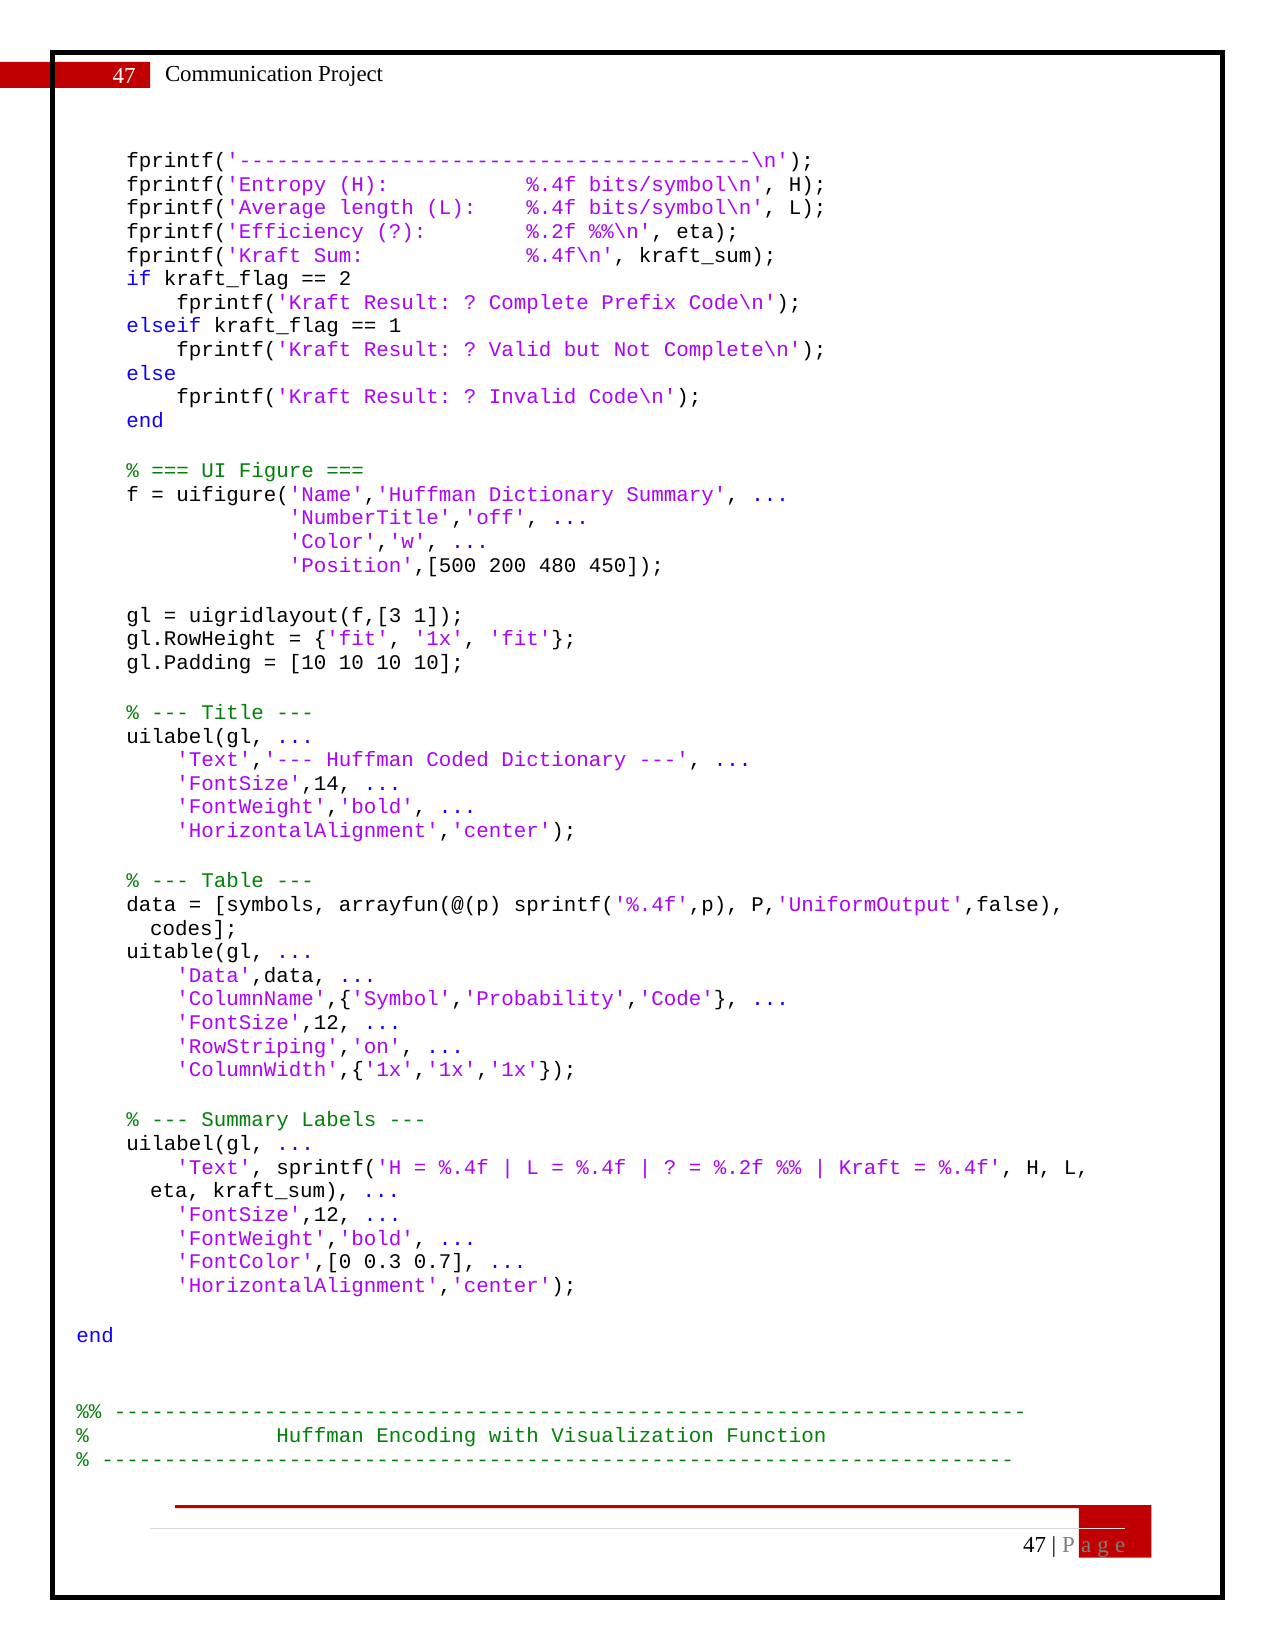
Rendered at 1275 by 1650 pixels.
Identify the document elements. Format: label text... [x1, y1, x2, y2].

text % Huffman Encoding with Visualization Function [76, 1425, 1125, 1448]
text gl.RowHeight = {'fit', '1x', 'fit'}; [76, 628, 1125, 652]
text uilabel(gl, ... [76, 726, 1125, 749]
text fprintf('Entropy (H): %.4f bits/symbol\n', H); [76, 174, 1125, 197]
text 'Color','w', ... [76, 531, 1125, 555]
text else [76, 363, 1125, 386]
text elseif kraft_flag == 1 [76, 316, 1125, 339]
text 'ColumnWidth',{'1x','1x','1x'}); [76, 1059, 1125, 1083]
text 'RowStriping','on', ... [76, 1036, 1125, 1059]
text fprintf('-----------------------------------------\n'); [76, 150, 1125, 174]
text % === UI Figure === [76, 460, 1125, 484]
text fprintf('Kraft Result: ? Invalid Code\n'); [76, 386, 1125, 410]
text end [76, 410, 1125, 434]
text 'Position',[500 200 480 450]); [76, 555, 1125, 578]
text 'FontWeight','bold', ... [76, 1228, 1125, 1251]
text 'Data',data, ... [76, 965, 1125, 988]
text % --- Summary Labels --- [76, 1109, 1125, 1133]
text data = [symbols, arrayfun(@(p) sprintf('%.4f',p), P,'UniformOutput',false), codes]; [76, 894, 1125, 941]
text 'FontSize',14, ... [76, 773, 1125, 797]
text gl.Padding = [10 10 10 10]; [76, 652, 1125, 676]
text 'HorizontalAlignment','center'); [76, 1275, 1125, 1298]
text %% ------------------------------------------------------------------------- [76, 1401, 1125, 1425]
text 'HorizontalAlignment','center'); [76, 820, 1125, 844]
text 'FontSize',12, ... [76, 1012, 1125, 1036]
text fprintf('Kraft Result: ? Valid but Not Complete\n'); [76, 339, 1125, 363]
text uitable(gl, ... [76, 941, 1125, 965]
text uilabel(gl, ... [76, 1133, 1125, 1157]
text fprintf('Average length (L): %.4f bits/symbol\n', L); [76, 197, 1125, 221]
text 'FontColor',[0 0.3 0.7], ... [76, 1251, 1125, 1275]
text 'FontSize',12, ... [76, 1204, 1125, 1228]
text 'NumberTitle','off', ... [76, 507, 1125, 531]
text 'Text', sprintf('H = %.4f | L = %.4f | ? = %.2f %% | Kraft = %.4f', H, L, eta, kraft_sum), ... [76, 1157, 1125, 1204]
text fprintf('Kraft Result: ? Complete Prefix Code\n'); [76, 292, 1125, 316]
text gl = uigridlayout(f,[3 1]); [76, 605, 1125, 628]
text end [76, 1325, 1125, 1348]
text 'FontWeight','bold', ... [76, 797, 1125, 820]
text if kraft_flag == 2 [76, 268, 1125, 292]
text % --- Title --- [76, 702, 1125, 726]
text fprintf('Kraft Sum: %.4f\n', kraft_sum); [76, 244, 1125, 268]
text 'ColumnName',{'Symbol','Probability','Code'}, ... [76, 988, 1125, 1012]
text % --- Table --- [76, 870, 1125, 894]
text 'Text','--- Huffman Coded Dictionary ---', ... [76, 749, 1125, 773]
text f = uifigure('Name','Huffman Dictionary Summary', ... [76, 484, 1125, 507]
text fprintf('Efficiency (?): %.2f %%\n', eta); [76, 221, 1125, 244]
text % ------------------------------------------------------------------------- [76, 1448, 1125, 1472]
